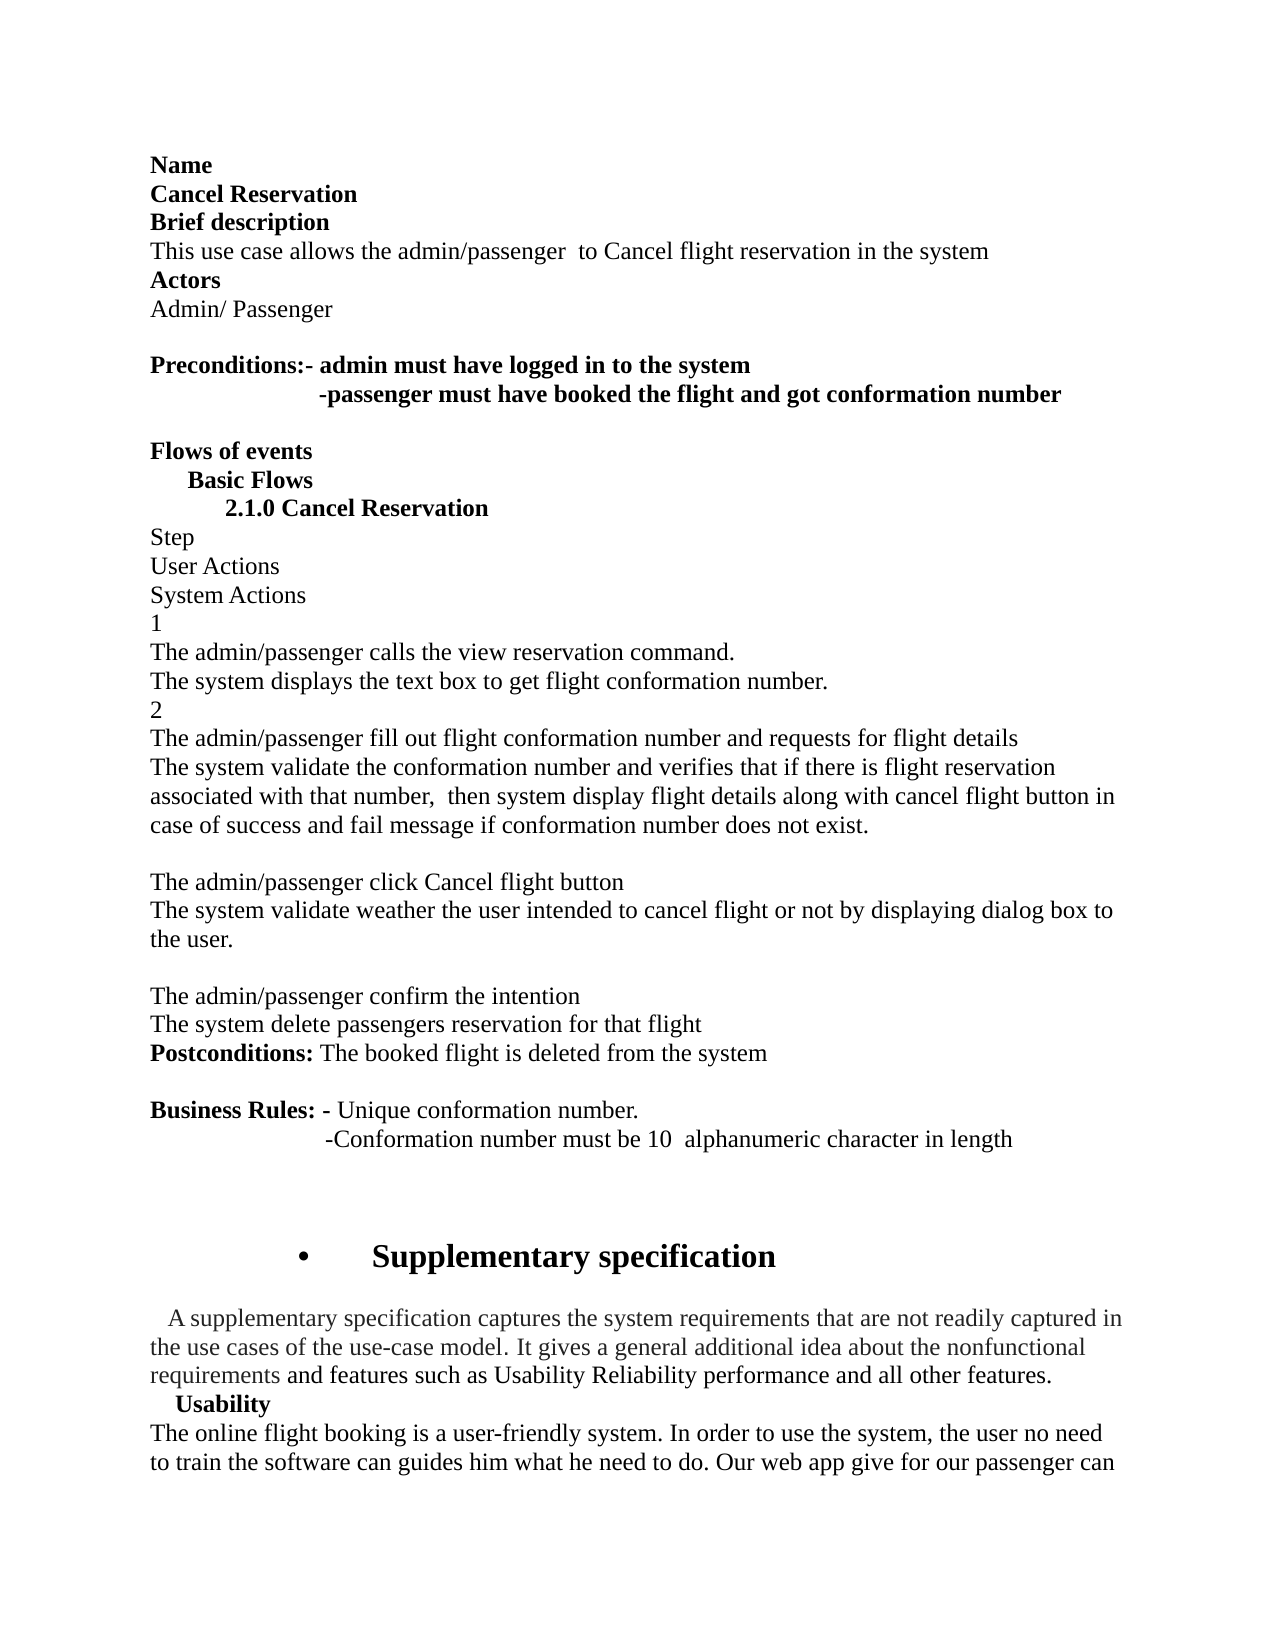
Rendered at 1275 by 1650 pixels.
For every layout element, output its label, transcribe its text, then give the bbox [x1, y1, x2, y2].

text A supplementary specification captures the system requirements that are not readily captured in the use cases of the use-case model. It gives a general additional idea about the nonfunctional requirements and features such as Usability Reliability performance and all other features. [150, 1309, 1125, 1396]
text 2.1.0 Cancel Reservation [150, 495, 1125, 524]
text Postconditions: The booked flight is deleted from the system [150, 1041, 1125, 1070]
text The admin/passenger fill out flight conformation number and requests for flight details [150, 725, 1125, 754]
text The system delete passengers reservation for that flight [150, 1012, 1125, 1041]
text The system validate weather the user intended to cancel flight or not by displaying dialog box to the user. [150, 897, 1125, 955]
text System Actions [150, 581, 1125, 610]
text Admin/ Passenger [150, 294, 1125, 322]
text Step [150, 524, 1125, 552]
text Actors [150, 265, 1125, 294]
text User Actions [150, 552, 1125, 581]
text 1 [150, 610, 1125, 639]
text Usability [150, 1396, 1125, 1425]
text Business Rules: - Unique conformation number. [150, 1099, 1125, 1127]
text 2 [150, 696, 1125, 725]
text The admin/passenger confirm the intention [150, 984, 1125, 1012]
text The admin/passenger click Cancel flight button [150, 869, 1125, 897]
text This use case allows the admin/passenger to Cancel flight reservation in the system [150, 236, 1125, 265]
text The admin/passenger calls the view reservation command. [150, 639, 1125, 667]
text Brief description [150, 207, 1125, 236]
text -Conformation number must be 10 alphanumeric character in length [150, 1127, 1125, 1156]
text • Supplementary specification [225, 1242, 1125, 1281]
text Basic Flows [187, 466, 1125, 495]
text The system displays the text box to get flight conformation number. [150, 667, 1125, 696]
text Preconditions:- admin must have logged in to the system [150, 351, 1125, 380]
text Cancel Reservation [150, 179, 1125, 207]
text Name [150, 150, 1125, 179]
text -passenger must have booked the flight and got conformation number [150, 380, 1125, 409]
text The system validate the conformation number and verifies that if there is flight reservation associated with that number, then system display flight details along with cancel flight button in case of success and fail message if conformation number does not exist. [150, 754, 1125, 840]
text Flows of events [150, 437, 1125, 466]
